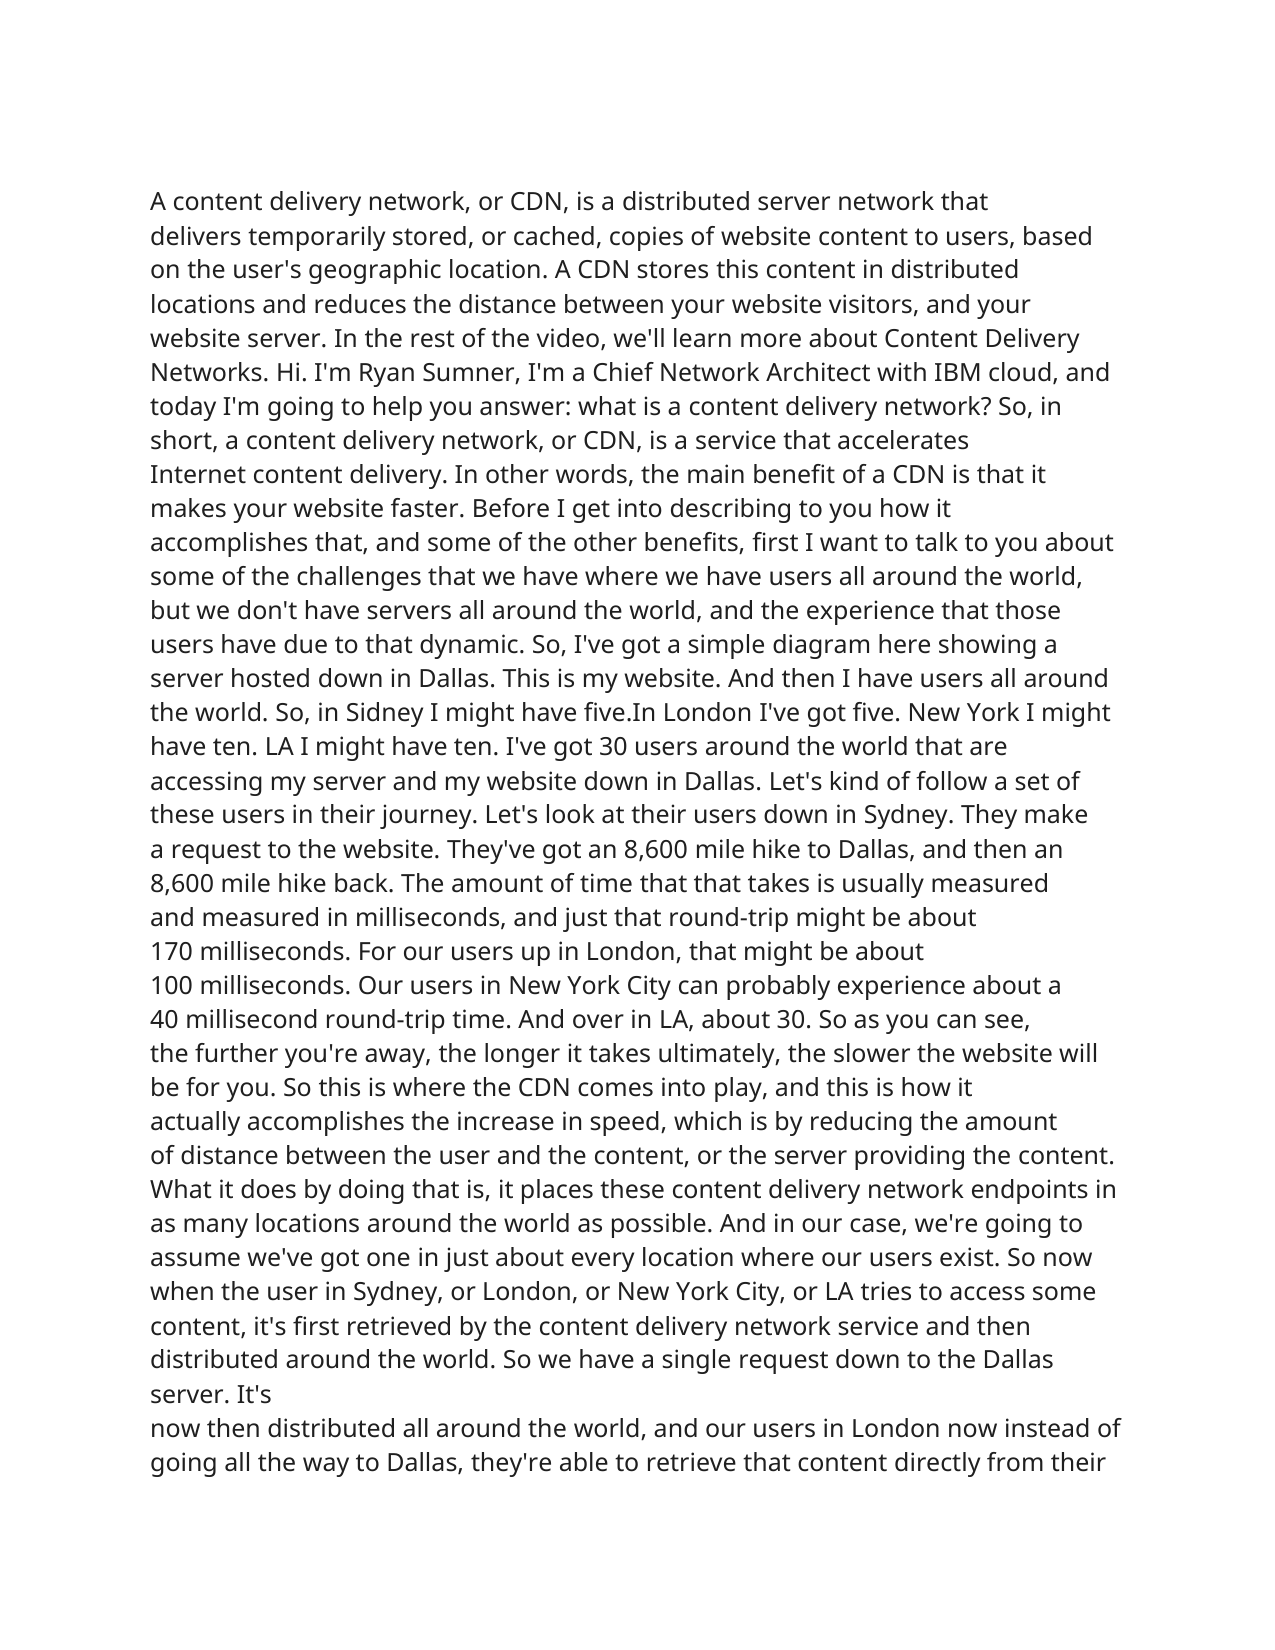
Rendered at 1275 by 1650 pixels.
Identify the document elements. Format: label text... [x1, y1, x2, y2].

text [150, 1410, 1125, 1478]
text A content delivery network, or CDN, is a distributed server network that delivers temporarily stored, or cached, copies of website content to users, based on the user's geographic location. A CDN stores this content in distributed locations and reduces the distance between your website visitors, and your website server. In the rest of the video, we'll learn more about Content Delivery Networks. Hi. I'm Ryan Sumner, I'm a Chief Network Architect with IBM cloud, and today I'm going to help you answer: what is a content delivery network? So, in short, a content delivery network, or CDN, is a service that accelerates Internet content delivery. In other words, the main benefit of a CDN is that it makes your website faster. Before I get into describing to you how it accomplishes that, and some of the other benefits, first I want to talk to you about some of the challenges that we have where we have users all around the world, but we don't have servers all around the world, and the experience that those users have due to that dynamic. So, I've got a simple diagram here showing a server hosted down in Dallas. This is my website. And then I have users all around the world. So, in Sidney I might have five.In London I've got five. New York I might have ten. LA I might have ten. I've got 30 users around the world that are accessing my server and my website down in Dallas. Let's kind of follow a set of these users in their journey. Let's look at their users down in Sydney. They make a request to the website. They've got an 8,600 mile hike to Dallas, and then an 8,600 mile hike back. The amount of time that that takes is usually measured and measured in milliseconds, and just that round-trip might be about 170 milliseconds. For our users up in London, that might be about 100 milliseconds. Our users in New York City can probably experience about a 40 millisecond round-trip time. And over in LA, about 30. So as you can see, the further you're away, the longer it takes ultimately, the slower the website will be for you. So this is where the CDN comes into play, and this is how it actually accomplishes the increase in speed, which is by reducing the amount of distance between the user and the content, or the server providing the content. What it does by doing that is, it places these content delivery network endpoints in as many locations around the world as possible. And in our case, we're going to assume we've got one in just about every location where our users exist. So now when the user in Sydney, or London, or New York City, or LA tries to access some content, it's first retrieved by the content delivery network service and then distributed around the world. So we have a single request down to the Dallas server. It's [150, 184, 1125, 1410]
